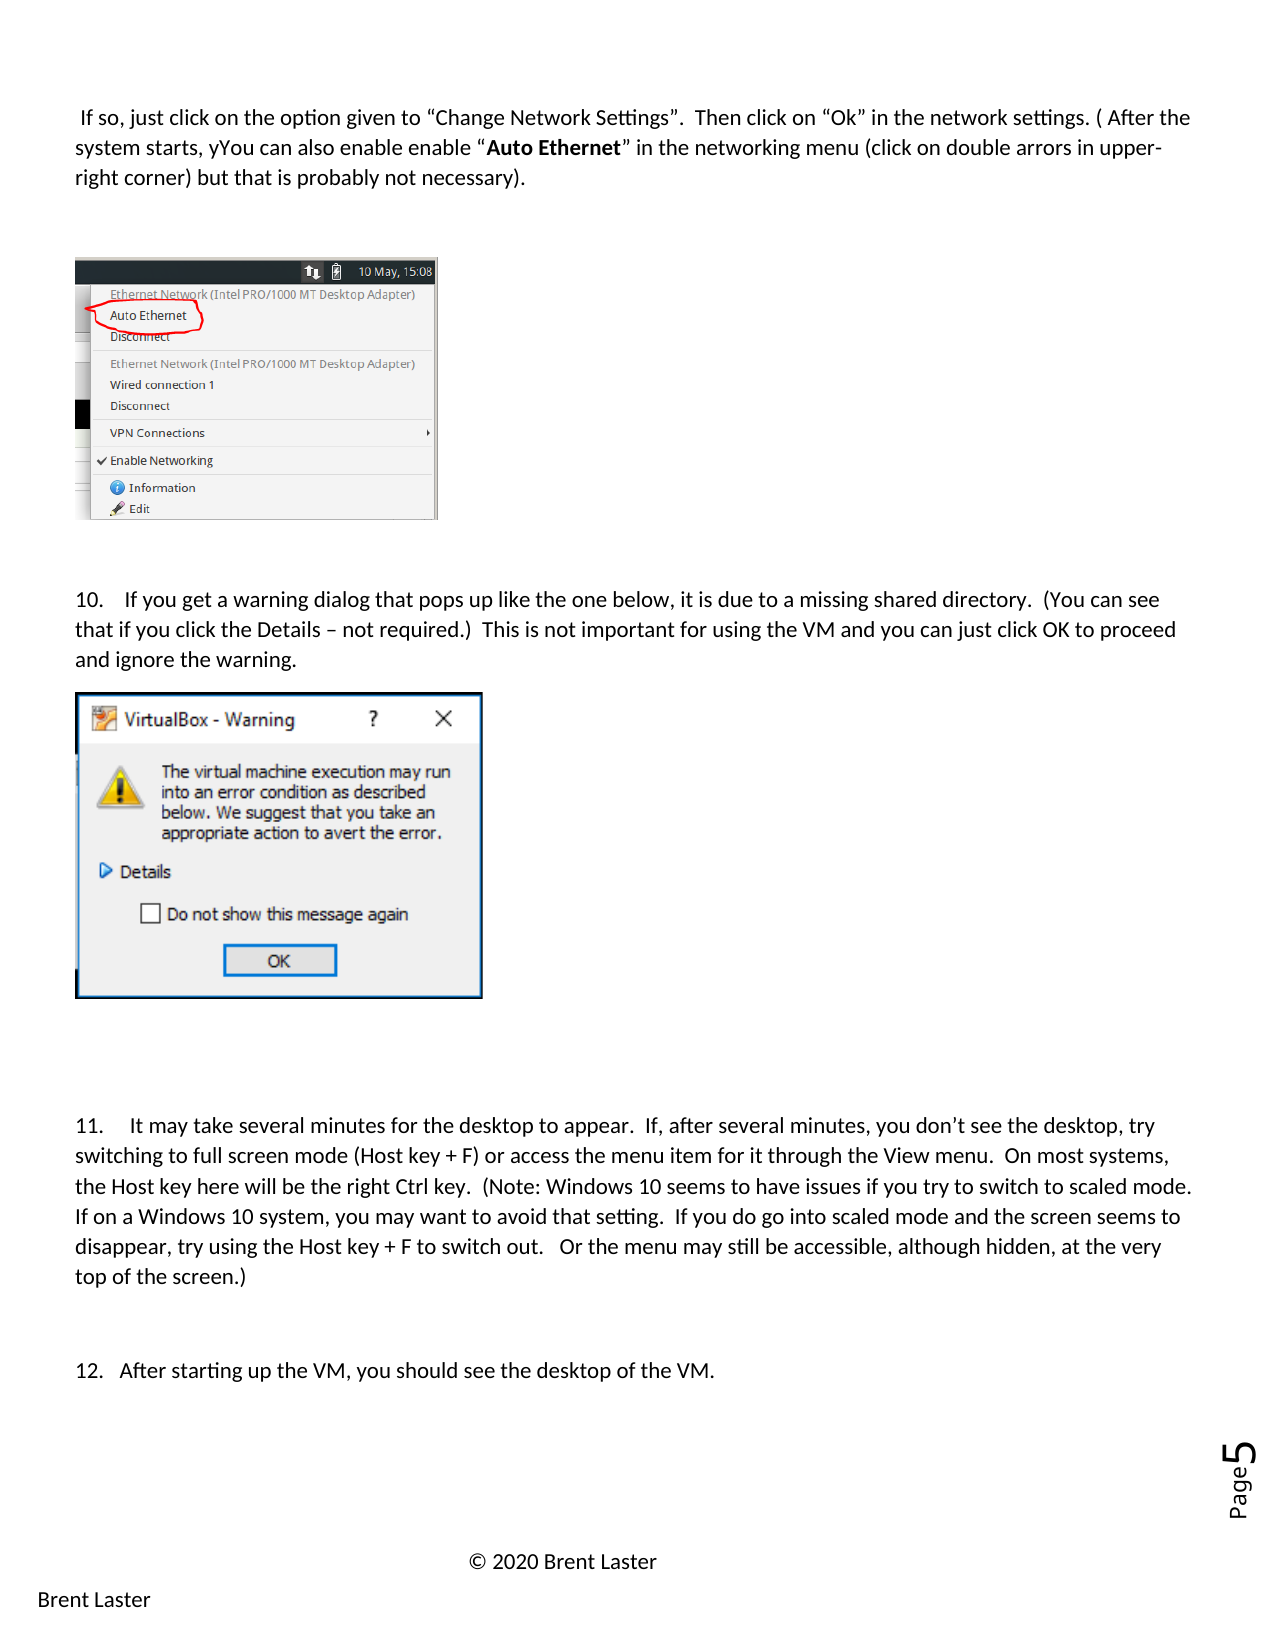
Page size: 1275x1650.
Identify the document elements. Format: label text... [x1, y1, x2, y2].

text If so, just click on the option given to “Change Network Settings”. Then click on “Ok” in the network settings. ( After the system starts, yYou can also enable enable “Auto Ethernet” in the networking menu (click on double arrors in upper-right corner) but that is probably not necessary). [75, 103, 1200, 191]
text 12. After starting up the VM, you should see the desktop of the VM. [75, 1356, 1200, 1384]
picture [75, 257, 438, 520]
text 11. It may take several minutes for the desktop to appear. If, after several minutes, you don’t see the desktop, try switching to full screen mode (Host key + F) or access the menu item for it through the View menu. On most systems, the Host key here will be the right Ctrl key. (Note: Windows 10 seems to have issues if you try to switch to scaled mode. If on a Windows 10 system, you may want to avoid that setting. If you do go into scaled mode and the screen seems to disappear, try using the Host key + F to switch out. Or the menu may still be accessible, although hidden, at the very top of the screen.) [75, 1111, 1200, 1290]
picture [75, 692, 483, 999]
text 10. If you get a warning dialog that pops up like the one below, it is due to a missing shared directory. (You can see that if you click the Details – not required.) This is not important for using the VM and you can just click OK to proceed and ignore the warning. [75, 585, 1200, 674]
